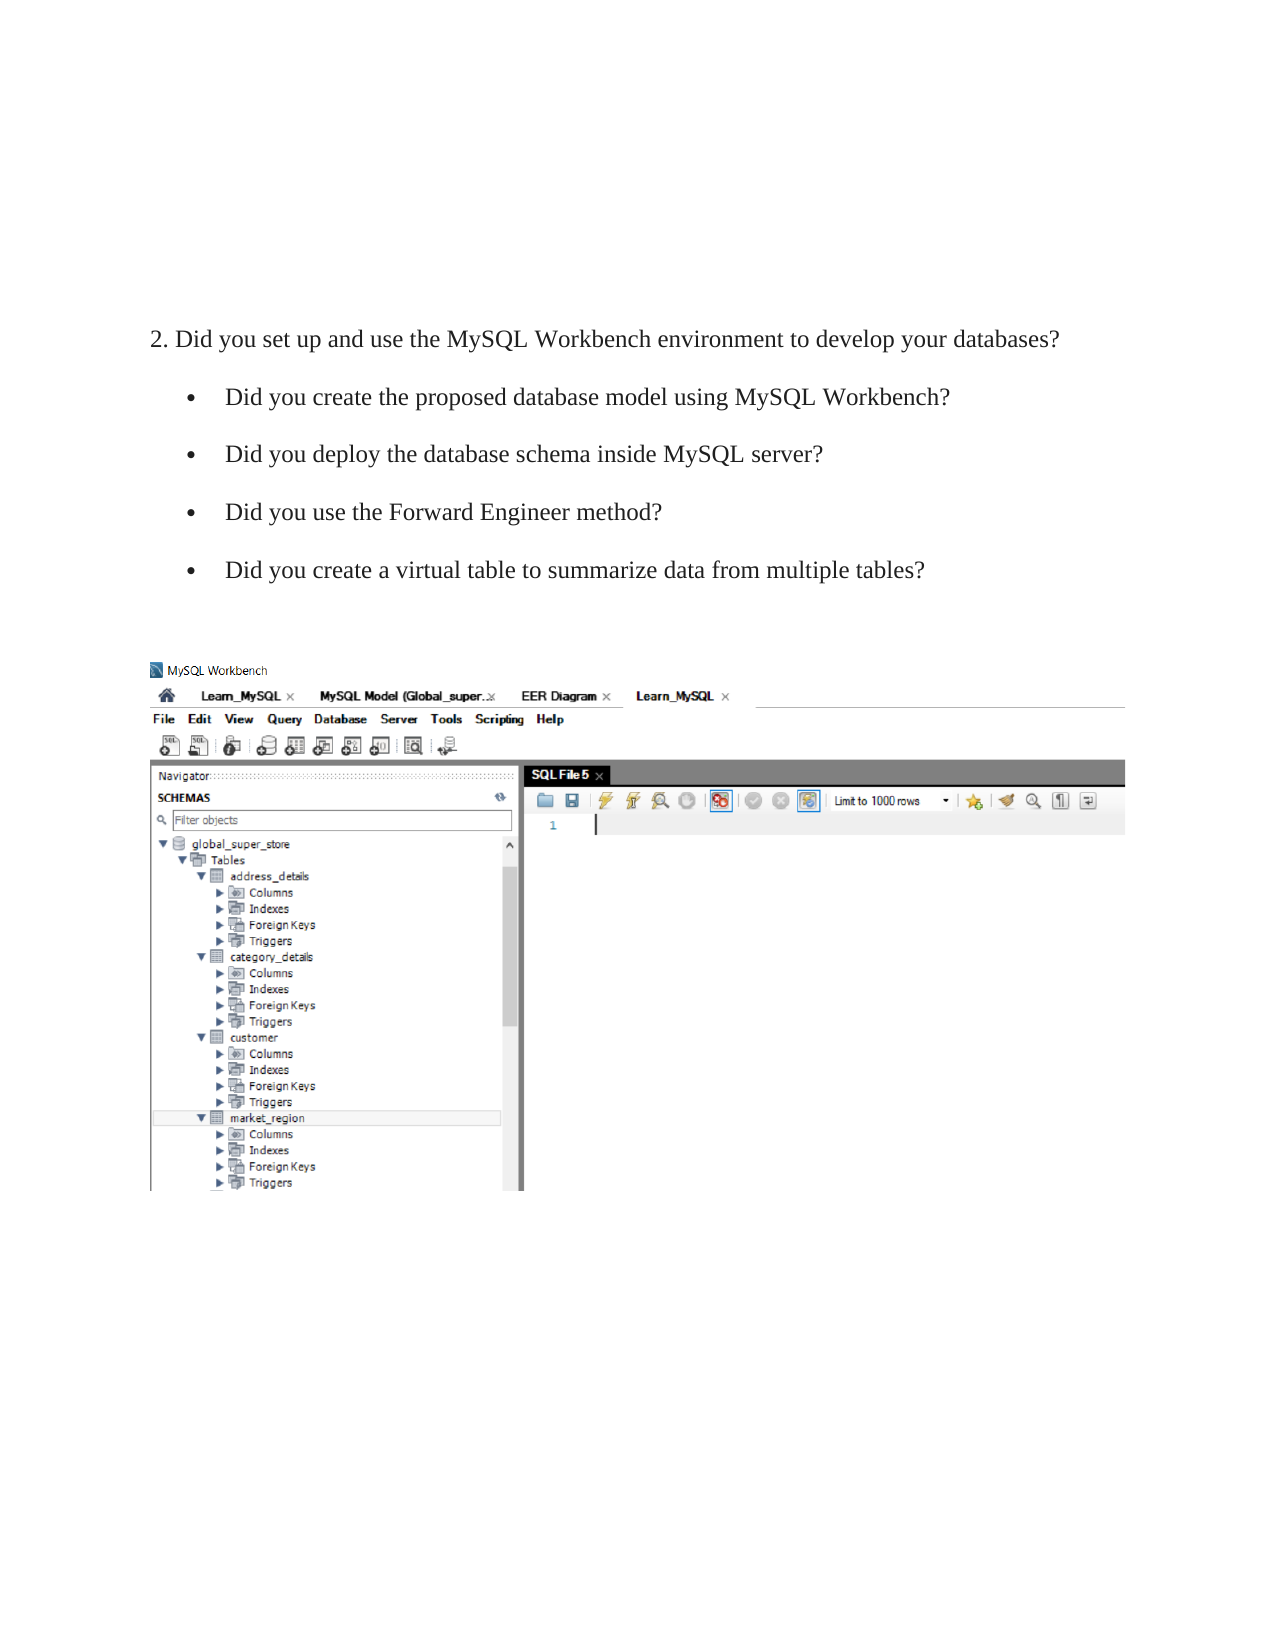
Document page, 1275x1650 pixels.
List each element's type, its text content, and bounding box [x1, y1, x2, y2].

text 2. Did you set up and use the MySQL Workbench environment to develop your databases? [150, 324, 1125, 352]
picture [150, 660, 1125, 1191]
list Did you create the proposed database model using MySQL Workbench? [187, 382, 1125, 410]
list Did you create a virtual table to summarize data from multiple tables? [187, 555, 1125, 584]
list Did you use the Forward Engineer method? [187, 497, 1125, 526]
list Did you deploy the database schema inside MySQL server? [187, 439, 1125, 468]
